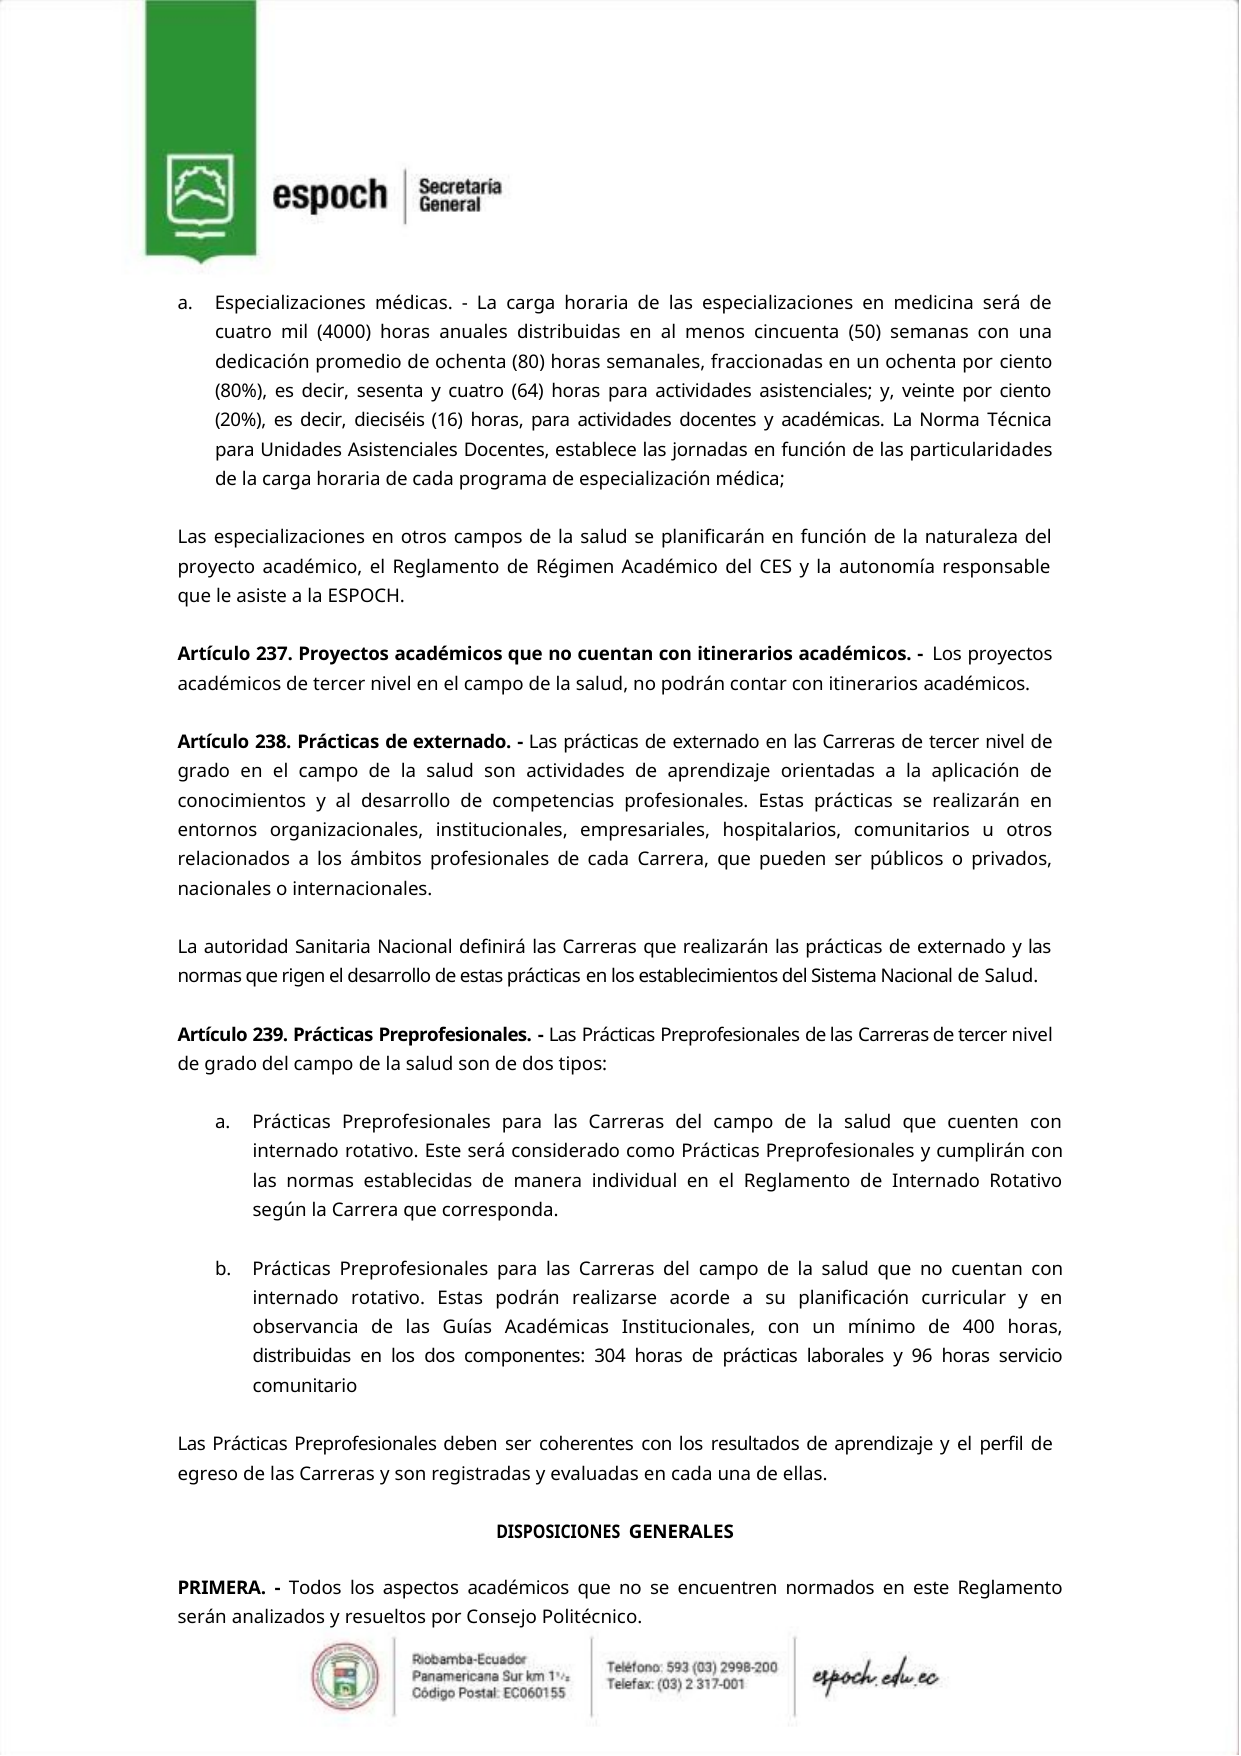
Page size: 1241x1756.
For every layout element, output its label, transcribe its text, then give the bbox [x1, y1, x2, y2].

text Las especializaciones en otros campos de la salud se planificarán en función de la naturaleza del proyecto académico, el Reglamento de Régimen Académico del CES y la autonomía responsable que le asiste a la ESPOCH. [177, 524, 1052, 608]
list Prácticas Preprofesionales para las Carreras del campo de la salud que cuenten con internado rotativo. Este será considerado como Prácticas Preprofesionales y cumplirán con las normas establecidas de manera individual en el Reglamento de Internado Rotativo según la Carrera que corresponda. [215, 1108, 1063, 1222]
text DISPOSICIONES GENERALES [173, 1519, 1056, 1544]
text La autoridad Sanitaria Nacional definirá las Carreras que realizarán las prácticas de externado y las normas que rigen el desarrollo de estas prácticas en los establecimientos del Sistema Nacional de Salud. [177, 933, 1052, 988]
list Prácticas Preprofesionales para las Carreras del campo de la salud que no cuentan con internado rotativo. Estas podrán realizarse acorde a su planificación curricular y en observancia de las Guías Académicas Institucionales, con un mínimo de 400 horas, distribuidas en los dos componentes: 304 horas de prácticas laborales y 96 horas servicio comunitario [215, 1255, 1064, 1397]
text Artículo 237. Proyectos académicos que no cuentan con itinerarios académicos. - Los proyectos académicos de tercer nivel en el campo de la salud, no podrán contar con itinerarios académicos. [177, 641, 1053, 696]
picture [0, 0, 1239, 1755]
text Artículo 238. Prácticas de externado. - Las prácticas de externado en las Carreras de tercer nivel de grado en el campo de la salud son actividades de aprendizaje orientadas a la aplicación de conocimientos y al desarrollo de competencias profesionales. Estas prácticas se realizarán en entornos organizacionales, institucionales, empresariales, hospitalarios, comunitarios u otros relacionados a los ámbitos profesionales de cada Carrera, que pueden ser públicos o privados, nacionales o internacionales. [177, 728, 1052, 900]
list Especializaciones médicas. - La carga horaria de las especializaciones en medicina será de cuatro mil (4000) horas anuales distribuidas en al menos cincuenta (50) semanas con una dedicación promedio de ochenta (80) horas semanales, fraccionadas en un ochenta por ciento (80%), es decir, sesenta y cuatro (64) horas para actividades asistenciales; y, veinte por ciento (20%), es decir, dieciséis (16) horas, para actividades docentes y académicas. La Norma Técnica para Unidades Asistenciales Docentes, establece las jornadas en función de las particularidades de la carga horaria de cada programa de especialización médica; [177, 289, 1052, 491]
text PRIMERA. - Todos los aspectos académicos que no se encuentren normados en este Reglamento serán analizados y resueltos por Consejo Politécnico. [177, 1574, 1063, 1629]
text Las Prácticas Preprofesionales deben ser coherentes con los resultados de aprendizaje y el perfil de egreso de las Carreras y son registradas y evaluadas en cada una de ellas. [177, 1431, 1052, 1485]
text Artículo 239. Prácticas Preprofesionales. - Las Prácticas Preprofesionales de las Carreras de tercer nivel de grado del campo de la salud son de dos tipos: [177, 1021, 1053, 1076]
